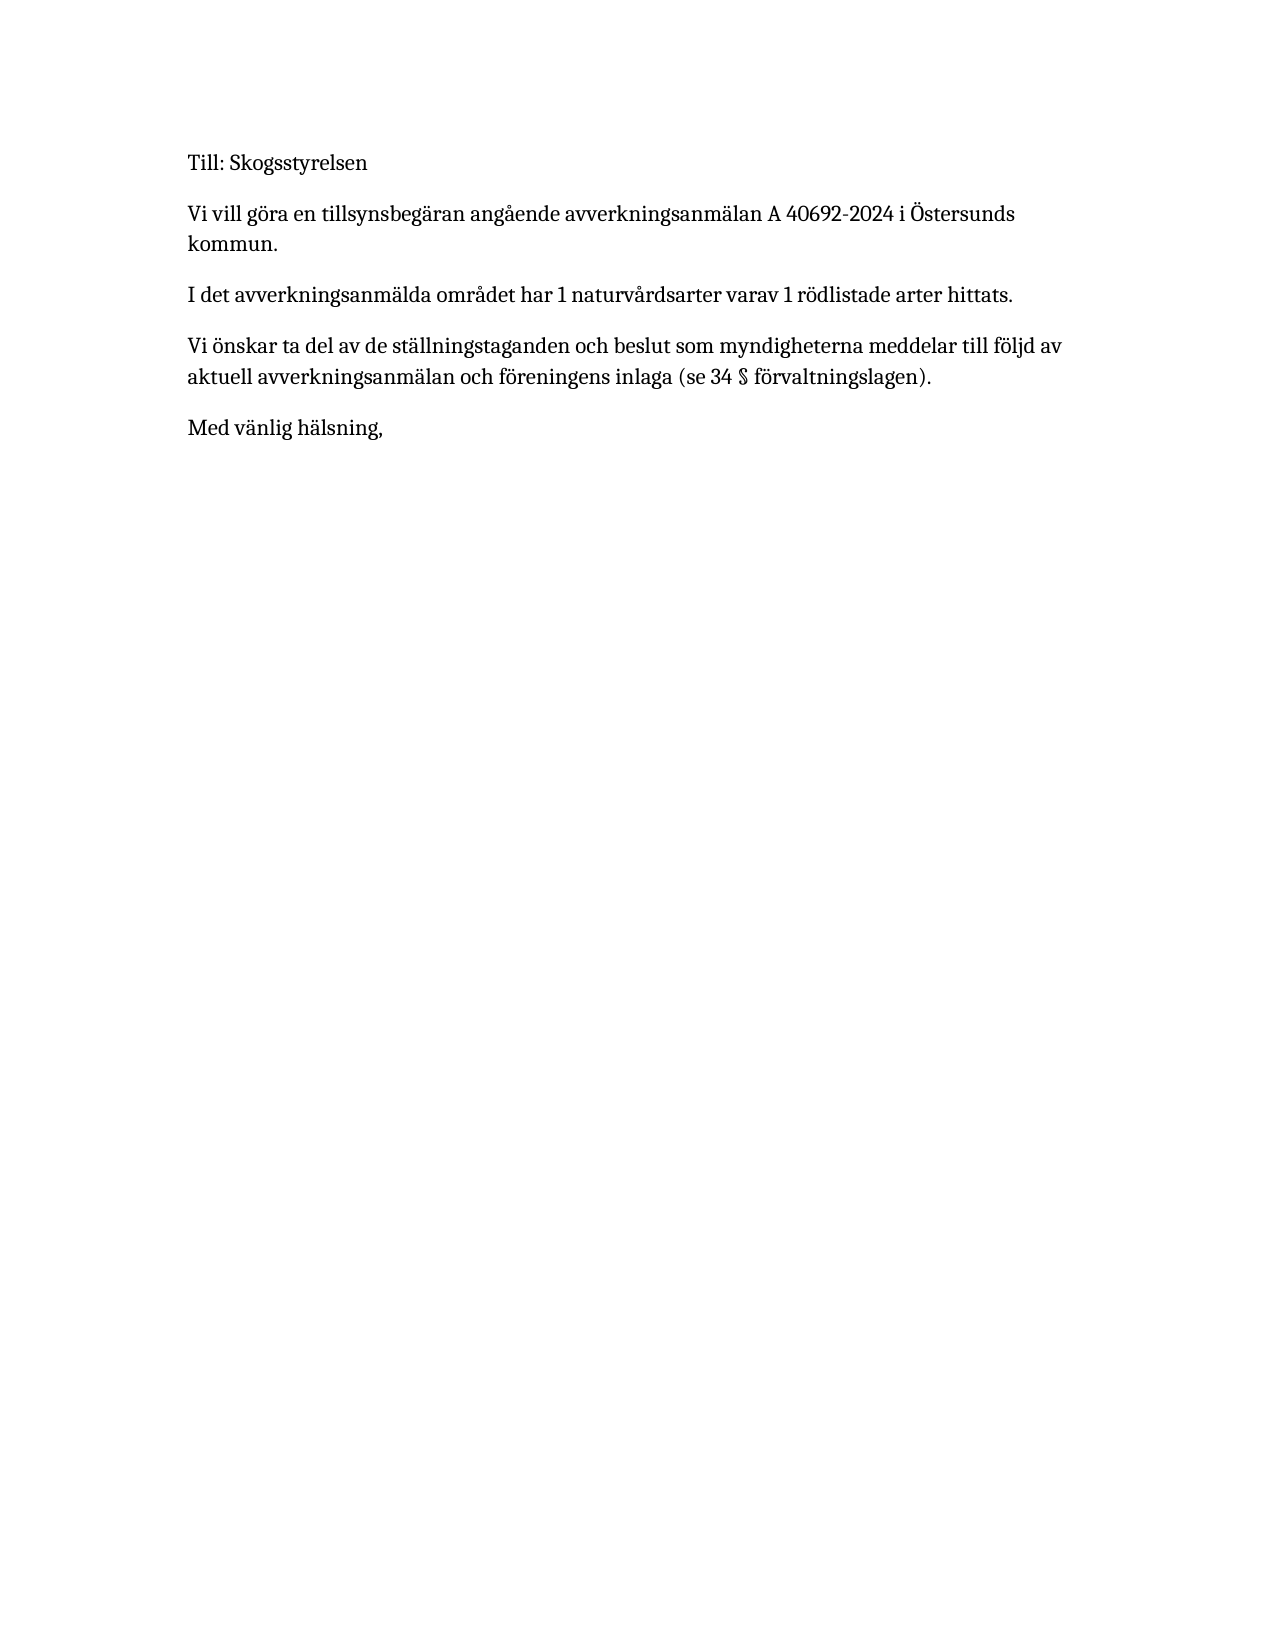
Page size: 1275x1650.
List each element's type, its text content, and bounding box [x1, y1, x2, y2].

text Till: Skogsstyrelsen [187, 150, 1087, 176]
text Med vänlig hälsning, [187, 414, 1087, 471]
text Vi önskar ta del av de ställningstaganden och beslut som myndigheterna meddelar till följd av aktuell avverkningsanmälan och föreningens inlaga (se 34 § förvaltningslagen). [187, 333, 1087, 390]
text Vi vill göra en tillsynsbegäran angående avverkningsanmälan A 40692-2024 i Östersunds kommun. [187, 201, 1087, 258]
text I det avverkningsanmälda området har 1 naturvårdsarter varav 1 rödlistade arter hittats. [187, 282, 1087, 309]
